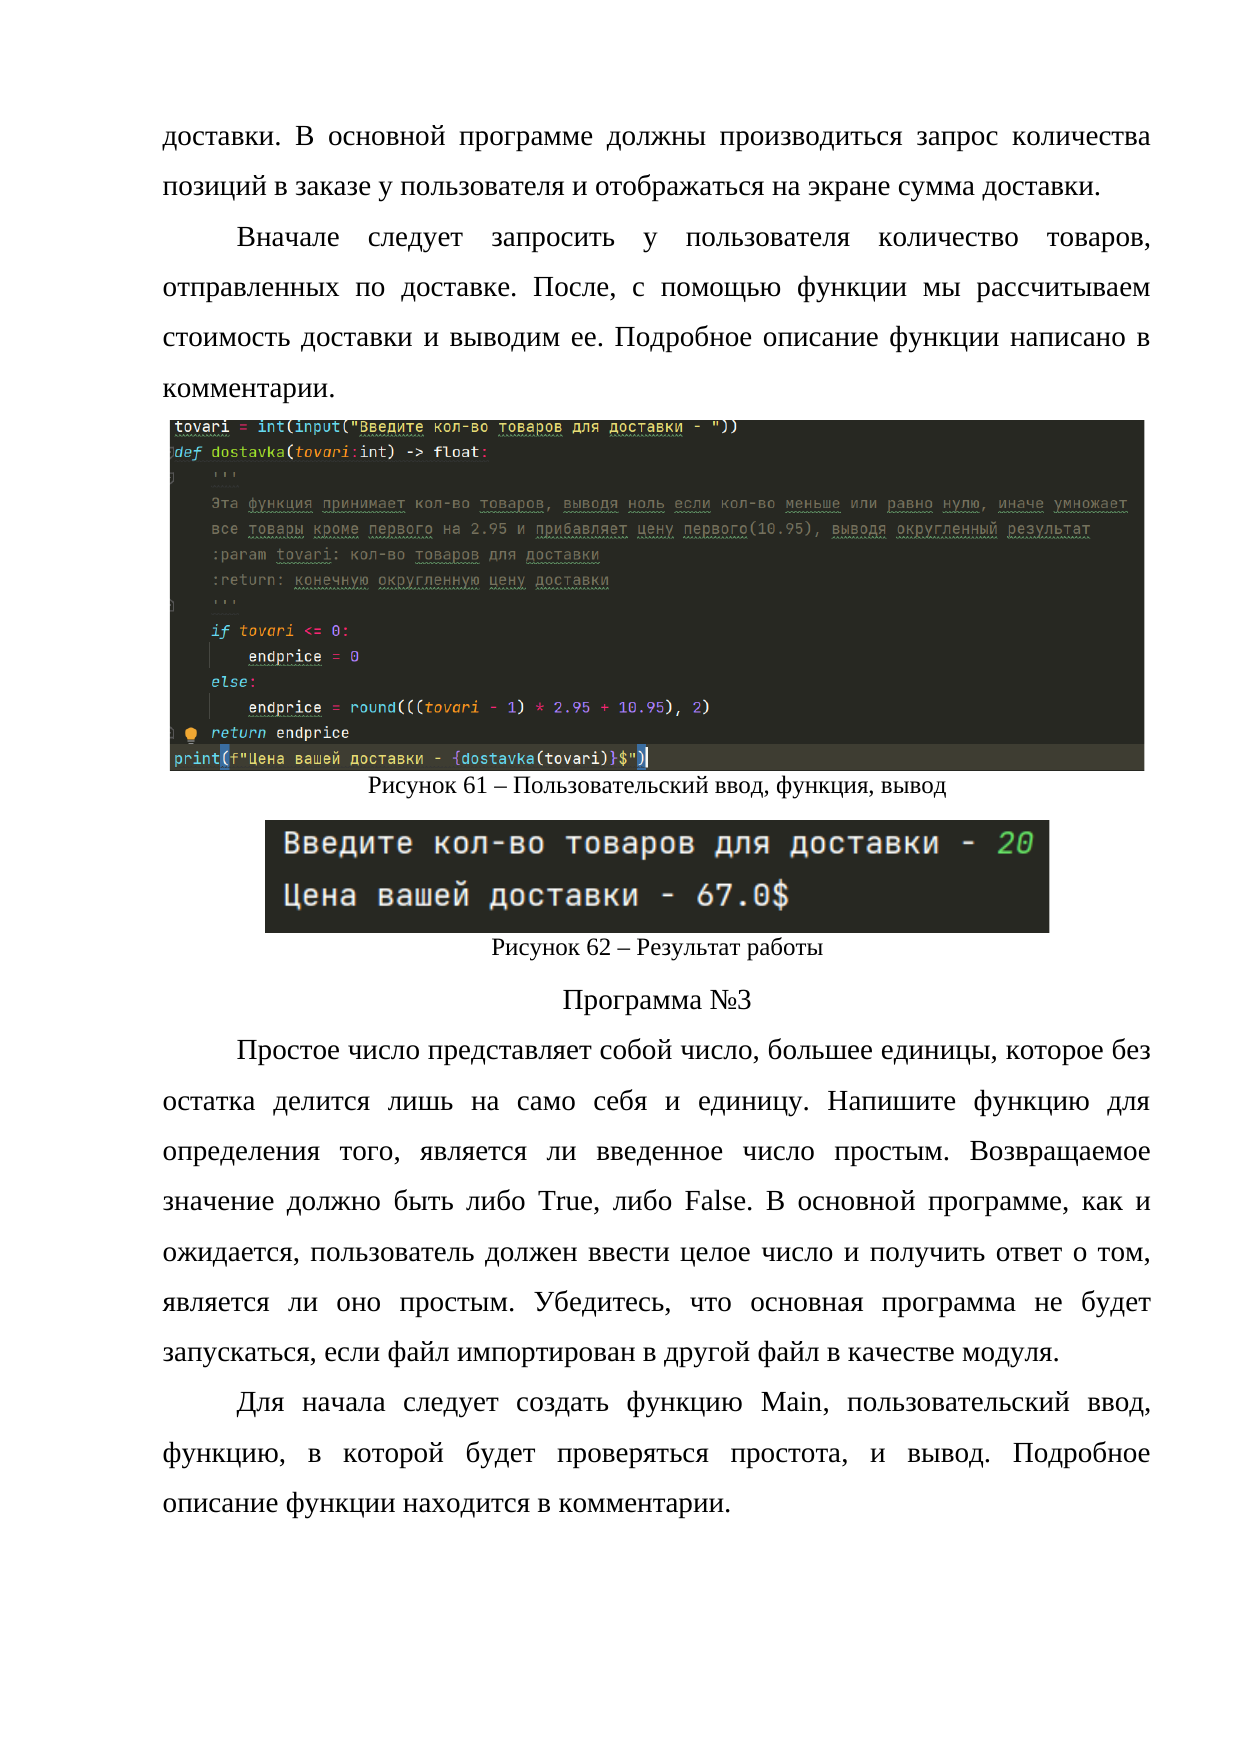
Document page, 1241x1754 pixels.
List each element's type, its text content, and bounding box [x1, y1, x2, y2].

text Программа №3 [162, 982, 1152, 1016]
picture [265, 820, 1050, 933]
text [162, 118, 1152, 202]
text Рисунок 61 – Пользовательский ввод, функция, вывод [162, 770, 1152, 799]
text Простое число представляет собой число, большее единицы, которое без остатка делится лишь на само себя и единицу. Напишите функцию для определения того, является ли введенное число простым. Возвращаемое значение должно быть либо True, либо False. В основной программе, как и ожидается, пользователь должен ввести целое число и получить ответ о том, является ли оно простым. Убедитесь, что основная программа не будет запускаться, если файл импортирован в другой файл в качестве модуля. [162, 1032, 1152, 1368]
text Вначале следует запросить у пользователя количество товаров, отправленных по доставке. После, с помощью функции мы рассчитываем стоимость доставки и выводим ее. Подробное описание функции написано в комментарии. [162, 219, 1152, 403]
picture [169, 420, 1145, 771]
text Для начала следует создать функцию Main, пользовательский ввод, функцию, в которой будет проверяться простота, и вывод. Подробное описание функции находится в комментарии. [162, 1384, 1152, 1519]
text Рисунок 62 – Результат работы [162, 932, 1152, 961]
